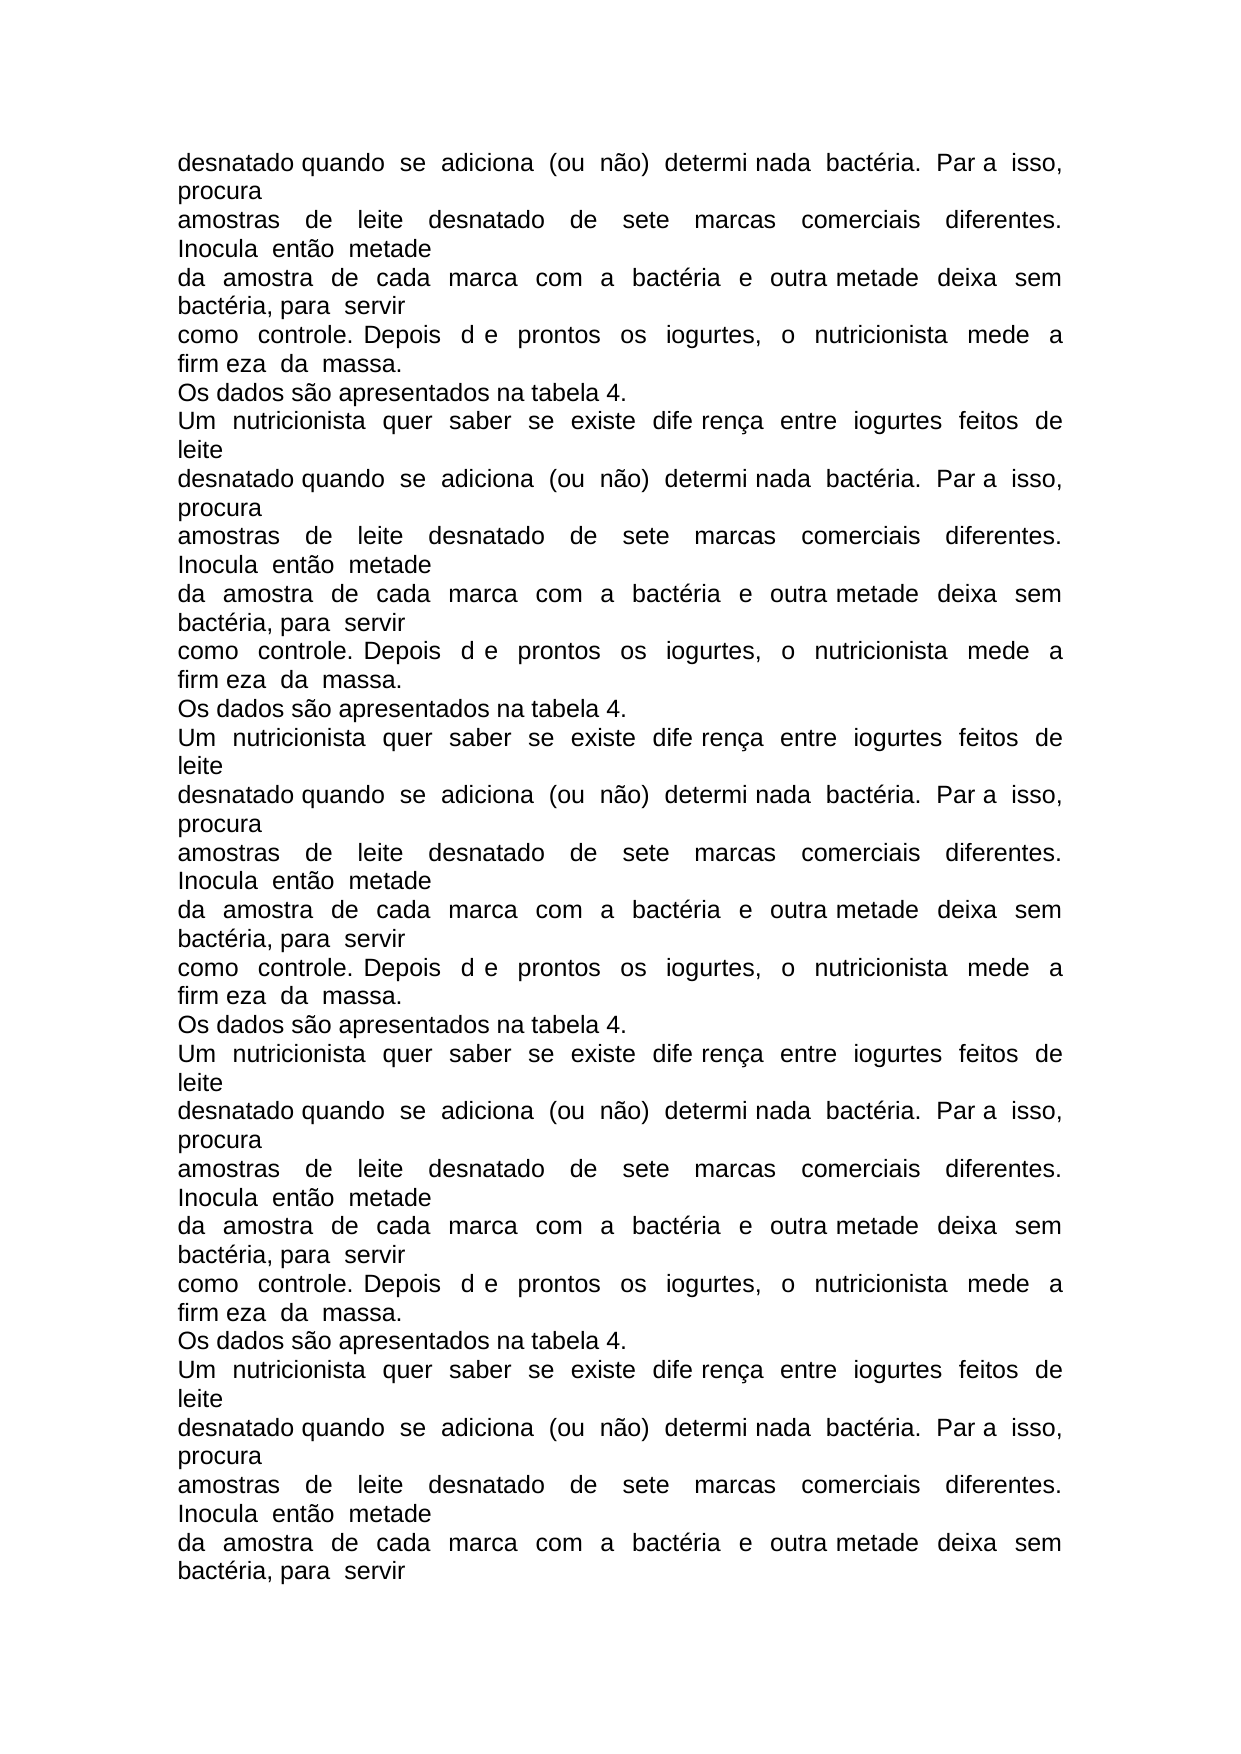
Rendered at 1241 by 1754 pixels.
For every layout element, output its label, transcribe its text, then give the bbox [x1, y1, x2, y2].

text desnatado quando se adiciona (ou não) determi nada bactéria. Par a isso, procura [177, 780, 1063, 838]
text da amostra de cada marca com a bactéria e outra metade deixa sem bactéria, para servir [177, 579, 1063, 636]
text amostras de leite desnatado de sete marcas comerciais diferentes. Inocula então metade [177, 1154, 1063, 1211]
text Um nutricionista quer saber se existe dife rença entre iogurtes feitos de leite [177, 723, 1063, 780]
text desnatado quando se adiciona (ou não) determi nada bactéria. Par a isso, procura [177, 1096, 1063, 1154]
text Os dados são apresentados na tabela 4. [177, 378, 1063, 406]
text desnatado quando se adiciona (ou não) determi nada bactéria. Par a isso, procura [177, 148, 1063, 205]
text amostras de leite desnatado de sete marcas comerciais diferentes. Inocula então metade [177, 1470, 1063, 1528]
text desnatado quando se adiciona (ou não) determi nada bactéria. Par a isso, procura [177, 1413, 1063, 1470]
text da amostra de cada marca com a bactéria e outra metade deixa sem bactéria, para servir [177, 1528, 1063, 1585]
text como controle. Depois d e prontos os iogurtes, o nutricionista mede a firm eza da massa. [177, 953, 1063, 1010]
text como controle. Depois d e prontos os iogurtes, o nutricionista mede a firm eza da massa. [177, 320, 1063, 378]
text amostras de leite desnatado de sete marcas comerciais diferentes. Inocula então metade [177, 838, 1063, 895]
text desnatado quando se adiciona (ou não) determi nada bactéria. Par a isso, procura [177, 464, 1063, 521]
text da amostra de cada marca com a bactéria e outra metade deixa sem bactéria, para servir [177, 263, 1063, 320]
text como controle. Depois d e prontos os iogurtes, o nutricionista mede a firm eza da massa. [177, 636, 1063, 694]
text Os dados são apresentados na tabela 4. [177, 1010, 1063, 1039]
text Um nutricionista quer saber se existe dife rença entre iogurtes feitos de leite [177, 406, 1063, 464]
text Um nutricionista quer saber se existe dife rença entre iogurtes feitos de leite [177, 1355, 1063, 1413]
text amostras de leite desnatado de sete marcas comerciais diferentes. Inocula então metade [177, 521, 1063, 579]
text da amostra de cada marca com a bactéria e outra metade deixa sem bactéria, para servir [177, 895, 1063, 953]
text Os dados são apresentados na tabela 4. [177, 694, 1063, 723]
text Os dados são apresentados na tabela 4. [177, 1326, 1063, 1355]
text amostras de leite desnatado de sete marcas comerciais diferentes. Inocula então metade [177, 205, 1063, 263]
text como controle. Depois d e prontos os iogurtes, o nutricionista mede a firm eza da massa. [177, 1269, 1063, 1326]
text Um nutricionista quer saber se existe dife rença entre iogurtes feitos de leite [177, 1039, 1063, 1096]
text da amostra de cada marca com a bactéria e outra metade deixa sem bactéria, para servir [177, 1211, 1063, 1269]
